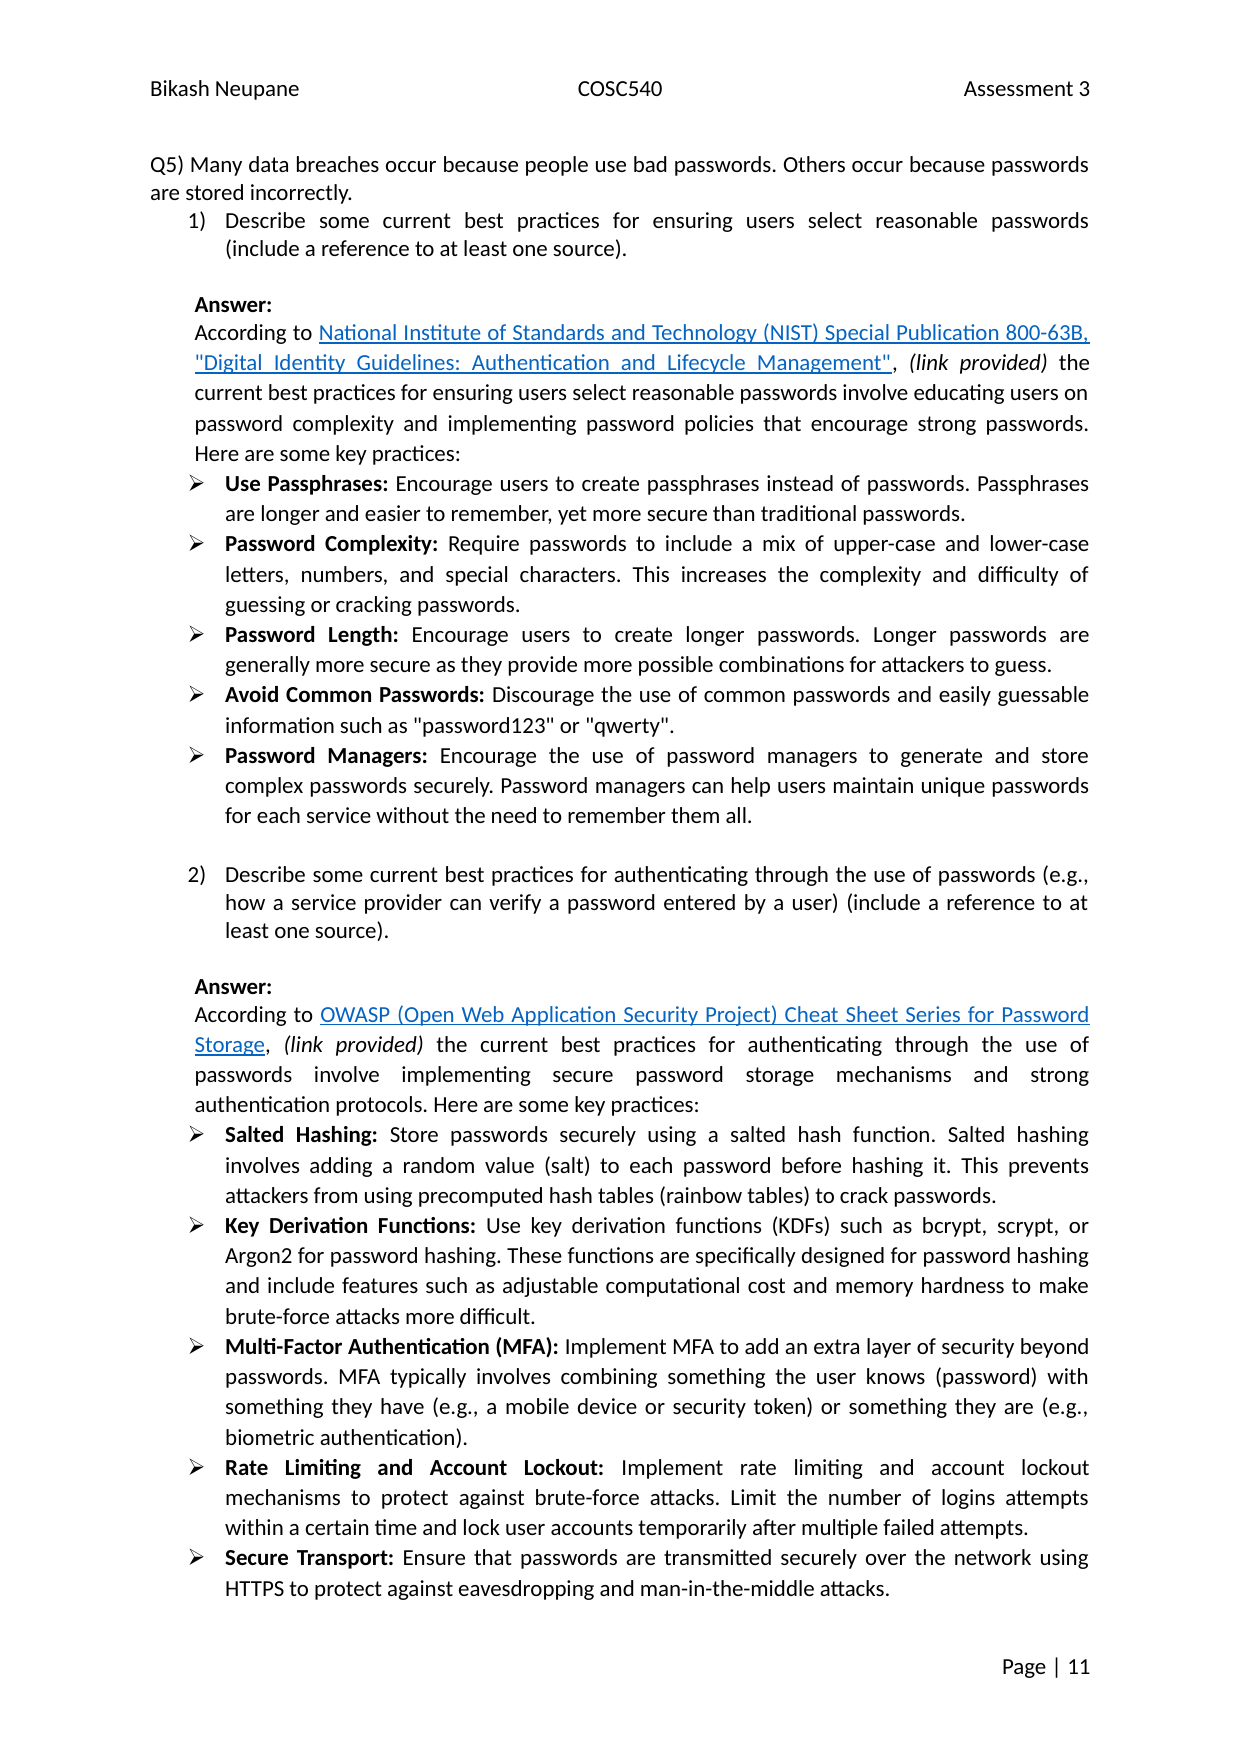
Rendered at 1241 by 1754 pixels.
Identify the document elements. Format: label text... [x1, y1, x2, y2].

list Describe some current best practices for ensuring users select reasonable passwords (include a reference to at least one source). [187, 206, 1090, 262]
list Password Managers: Encourage the use of password managers to generate and store complex passwords securely. Password managers can help users maintain unique passwords for each service without the need to remember them all. [187, 741, 1090, 829]
list Answer: [194, 290, 1090, 318]
list Describe some current best practices for authenticating through the use of passwords (e.g., how a service provider can verify a password entered by a user) (include a reference to at least one source). [187, 860, 1090, 944]
list According to OWASP (Open Web Application Security Project) Cheat Sheet Series for Password Storage, (link provided) the current best practices for authenticating through the use of passwords involve implementing secure password storage mechanisms and strong authentication protocols. Here are some key practices: [194, 1000, 1090, 1118]
list Use Passphrases: Encourage users to create passphrases instead of passwords. Passphrases are longer and easier to remember, yet more secure than traditional passwords. [187, 469, 1090, 527]
list Salted Hashing: Store passwords securely using a salted hash function. Salted hashing involves adding a random value (salt) to each password before hashing it. This prevents attackers from using precomputed hash tables (rainbow tables) to crack passwords. [187, 1121, 1090, 1209]
text Q5) Many data breaches occur because people use bad passwords. Others occur because passwords are stored incorrectly. [150, 150, 1090, 206]
list Answer: [194, 972, 1090, 1000]
list Avoid Common Passwords: Discourage the use of common passwords and easily guessable information such as "password123" or "qwerty". [187, 681, 1090, 739]
list According to National Institute of Standards and Technology (NIST) Special Publication 800-63B, "Digital Identity Guidelines: Authentication and Lifecycle Management", (link provided) the current best practices for ensuring users select reasonable passwords involve educating users on password complexity and implementing password policies that encourage strong passwords. Here are some key practices: [194, 318, 1090, 467]
list Key Derivation Functions: Use key derivation functions (KDFs) such as bcrypt, scrypt, or Argon2 for password hashing. These functions are specifically designed for password hashing and include features such as adjustable computational cost and memory hardness to make brute-force attacks more difficult. [187, 1211, 1090, 1330]
list Password Complexity: Require passwords to include a mix of upper-case and lower-case letters, numbers, and special characters. This increases the complexity and difficulty of guessing or cracking passwords. [187, 529, 1090, 618]
list Secure Transport: Ensure that passwords are transmitted securely over the network using HTTPS to protect against eavesdropping and man-in-the-middle attacks. [187, 1543, 1090, 1602]
list Rate Limiting and Account Lockout: Implement rate limiting and account lockout mechanisms to protect against brute-force attacks. Limit the number of logins attempts within a certain time and lock user accounts temporarily after multiple failed attempts. [187, 1453, 1090, 1541]
list Multi-Factor Authentication (MFA): Implement MFA to add an extra layer of security beyond passwords. MFA typically involves combining something the user knows (password) with something they have (e.g., a mobile device or security token) or something they are (e.g., biometric authentication). [187, 1332, 1090, 1451]
list Password Length: Encourage users to create longer passwords. Longer passwords are generally more secure as they provide more possible combinations for attackers to guess. [187, 620, 1090, 678]
